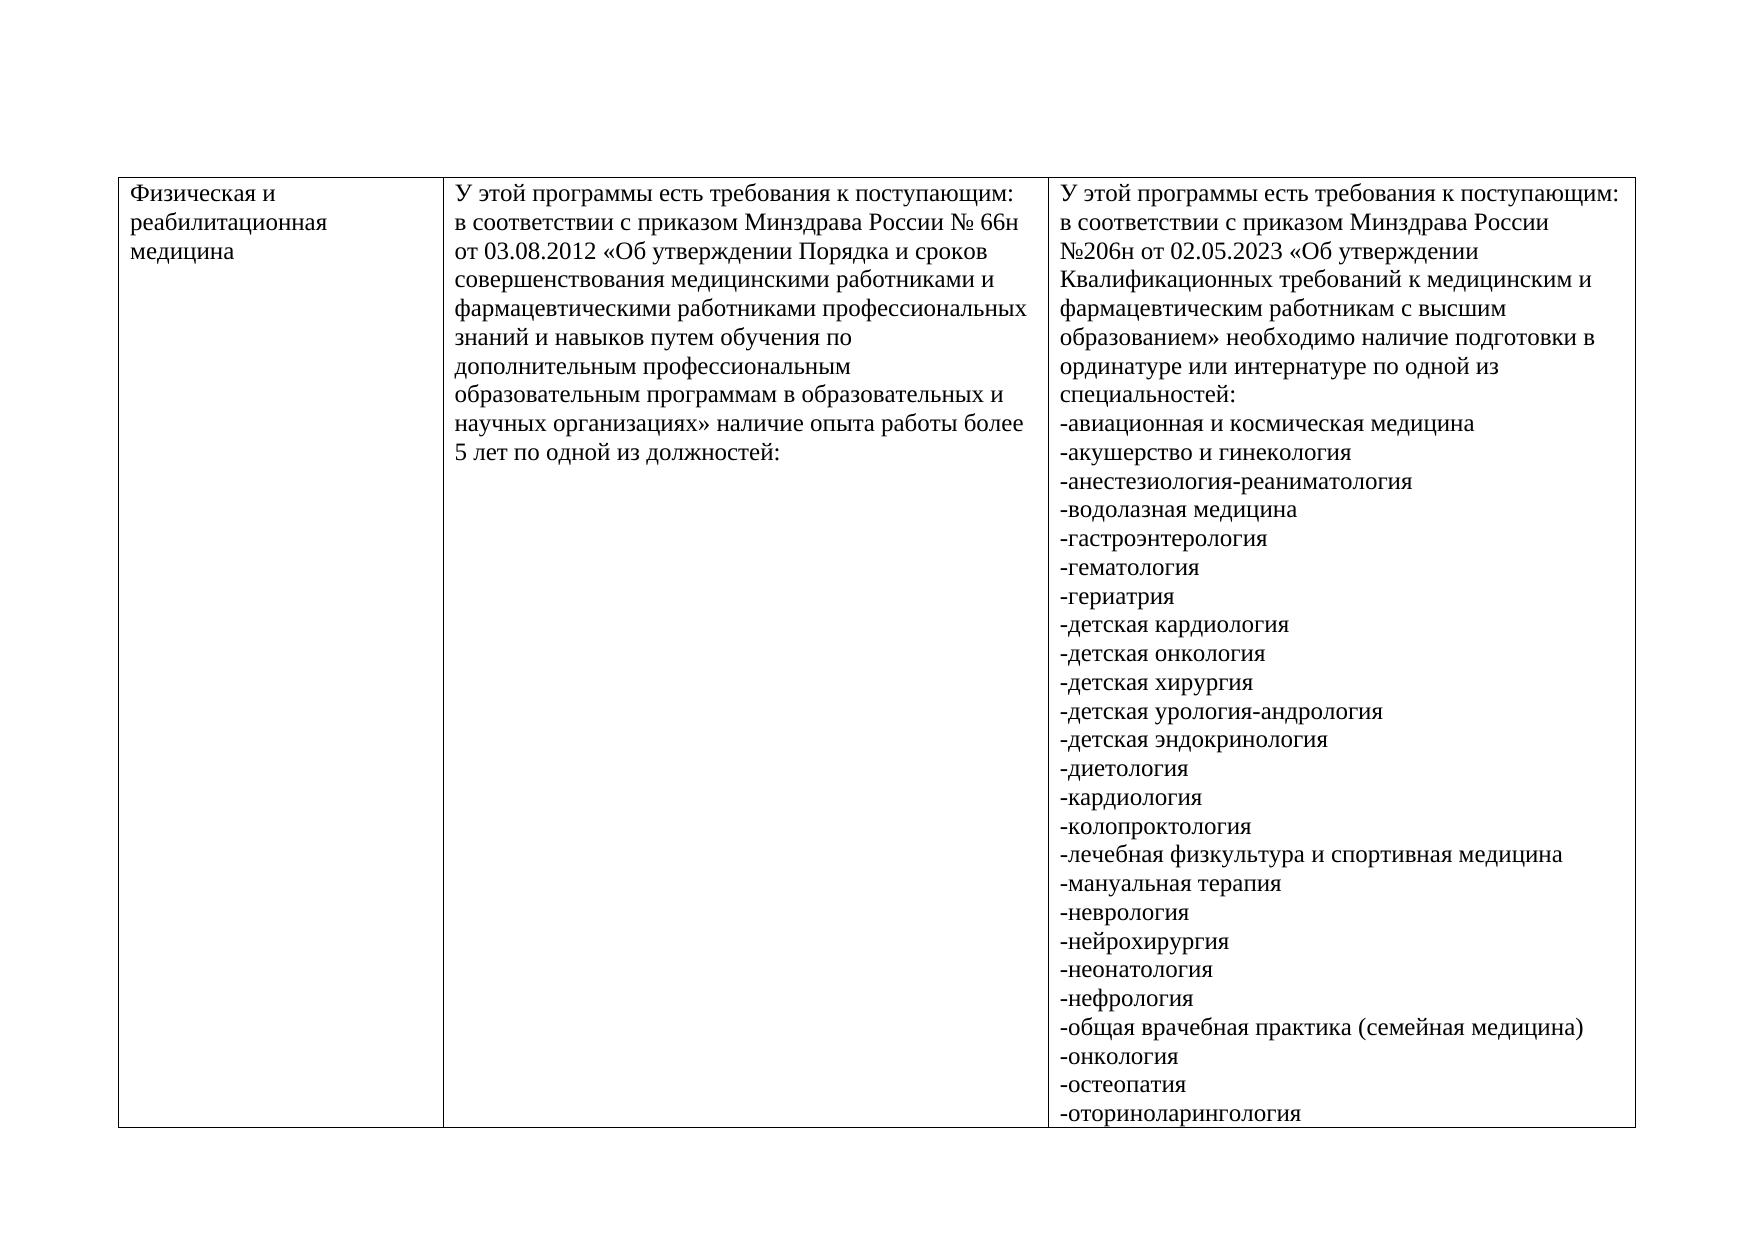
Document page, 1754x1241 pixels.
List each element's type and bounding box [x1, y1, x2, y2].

table_cell [1049, 178, 1635, 1127]
table_cell [444, 178, 1048, 1127]
table_cell [119, 178, 443, 1127]
